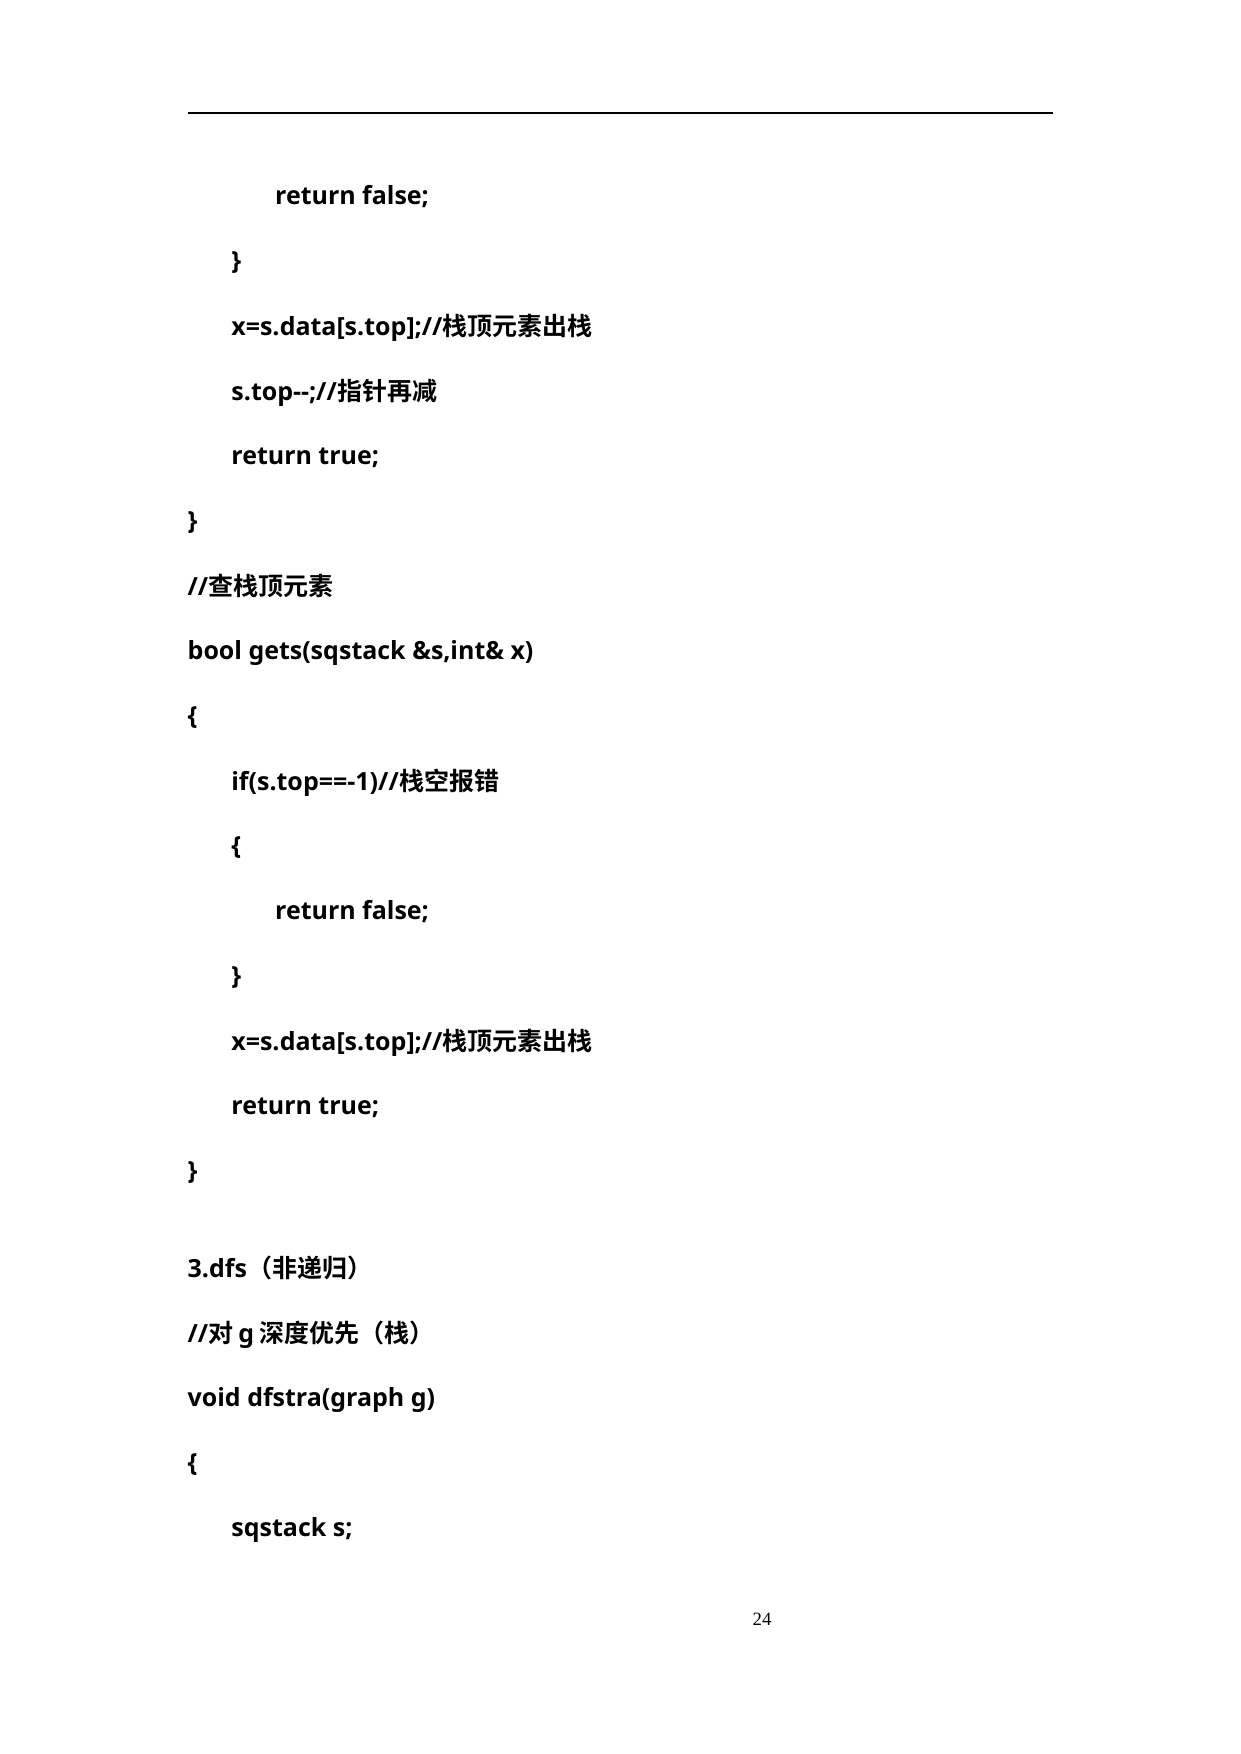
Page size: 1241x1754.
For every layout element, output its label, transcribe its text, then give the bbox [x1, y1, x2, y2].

list } [187, 942, 1053, 1007]
list s.top--;//指针再减 [187, 357, 1053, 422]
list bool gets(sqstack &s,int& x) [187, 617, 1053, 682]
list return false; [187, 877, 1053, 942]
list } [187, 487, 1053, 552]
list return true; [187, 1072, 1053, 1137]
list //查栈顶元素 [187, 552, 1053, 617]
list x=s.data[s.top];//栈顶元素出栈 [187, 292, 1053, 357]
list sqstack s; [187, 1494, 1053, 1559]
list } [187, 1137, 1053, 1202]
list void dfstra(graph g) [187, 1364, 1053, 1429]
list //对g深度优先（栈） [187, 1299, 1053, 1364]
list 3.dfs（非递归） [187, 1234, 1053, 1299]
list if(s.top==-1)//栈空报错 [187, 747, 1053, 812]
list { [187, 1429, 1053, 1494]
list } [187, 227, 1053, 292]
list { [187, 682, 1053, 747]
list { [187, 812, 1053, 877]
list return true; [187, 422, 1053, 487]
list return false; [187, 162, 1053, 227]
list x=s.data[s.top];//栈顶元素出栈 [187, 1007, 1053, 1072]
